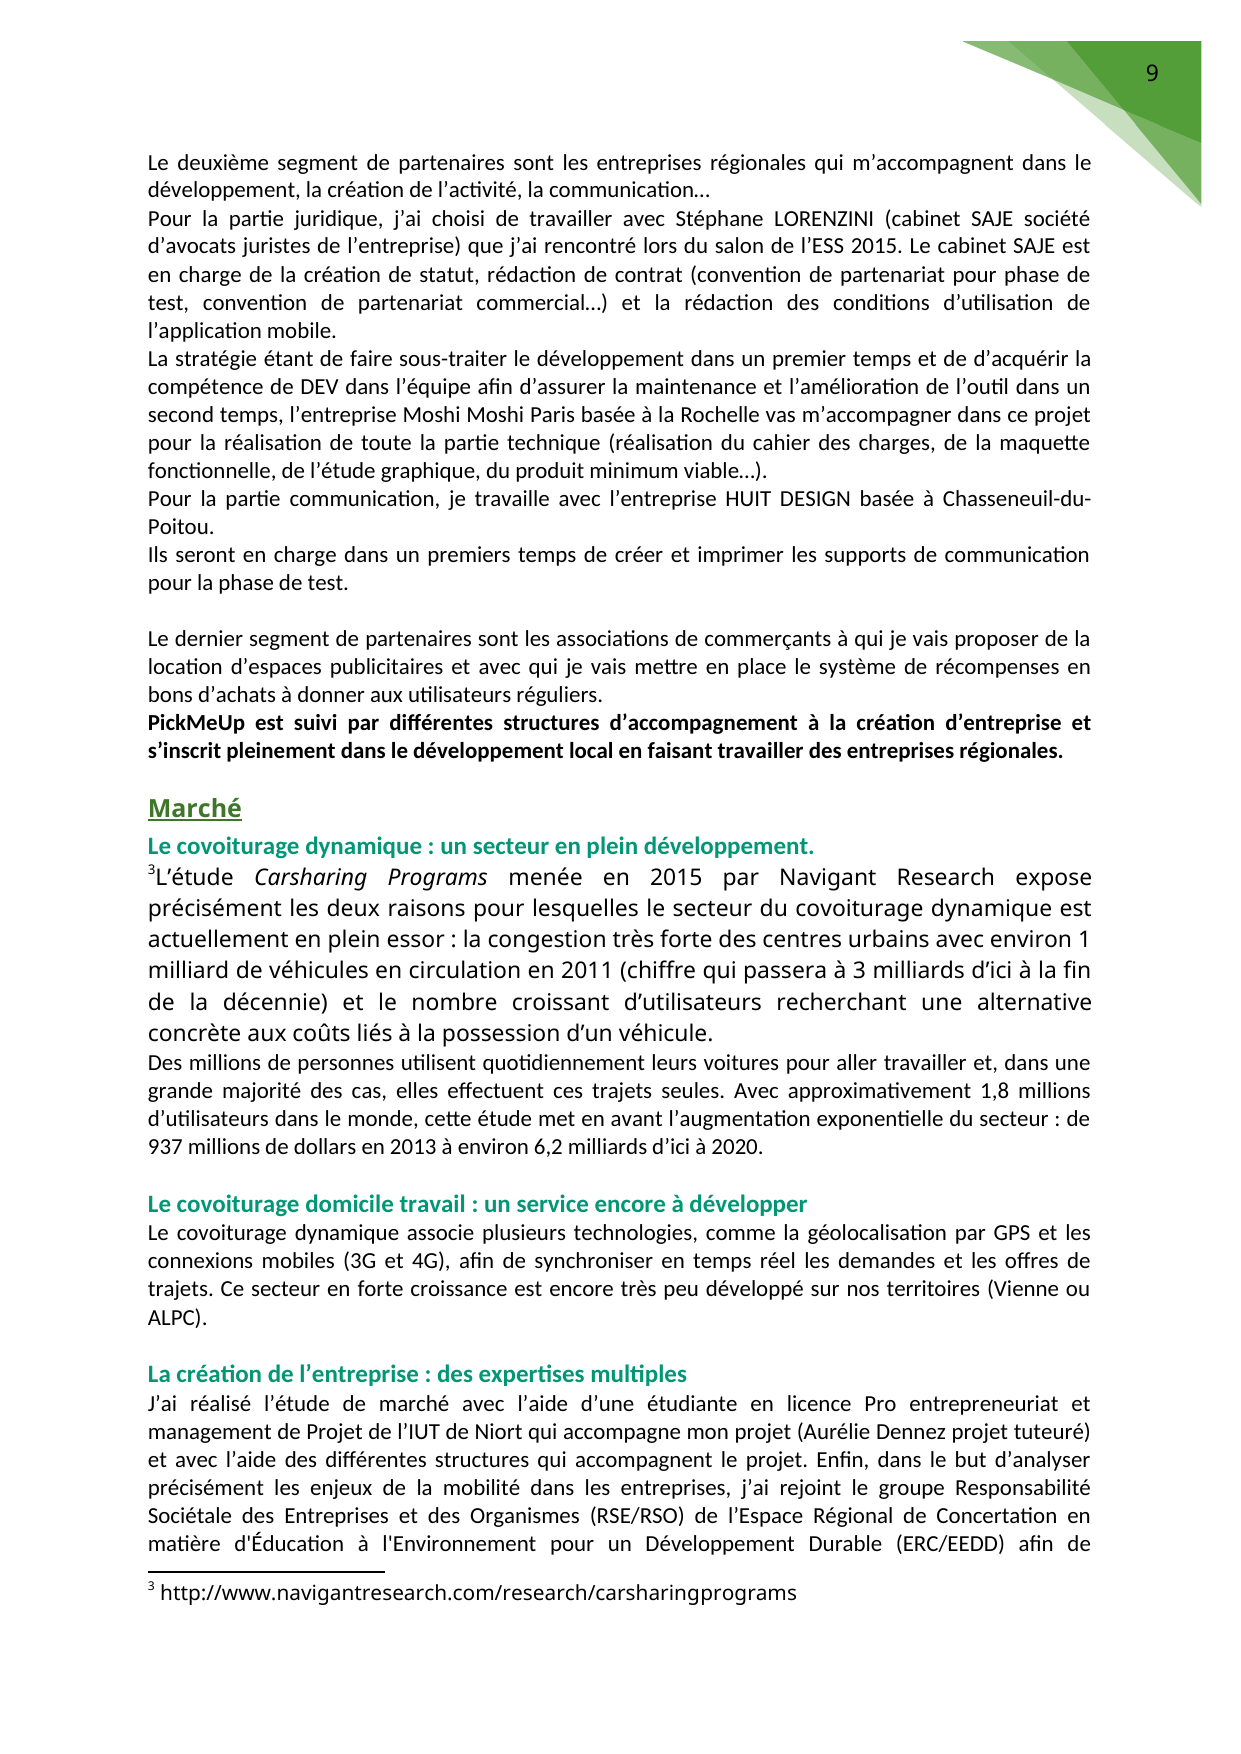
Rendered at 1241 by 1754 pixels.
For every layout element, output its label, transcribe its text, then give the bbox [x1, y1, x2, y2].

picture [962, 41, 1202, 207]
text PickMeUp est suivi par différentes structures d’accompagnement à la création d’entreprise et s’inscrit pleinement dans le développement local en faisant travailler des entreprises régionales. [148, 708, 1093, 764]
text L’étude Carsharing Programs menée en 2015 par Navigant Research expose précisément les deux raisons pour lesquelles le secteur du covoiturage dynamique est actuellement en plein essor : la congestion très forte des centres urbains avec environ 1 milliard de véhicules en circulation en 2011 (chiffre qui passera à 3 milliards d’ici à la fin de la décennie) et le nombre croissant d’utilisateurs recherchant une alternative concrète aux coûts liés à la possession d’un véhicule. [148, 860, 1093, 1048]
text Des millions de personnes utilisent quotidiennement leurs voitures pour aller travailler et, dans une grande majorité des cas, elles effectuent ces trajets seules. Avec approximativement 1,8 millions d’utilisateurs dans le monde, cette étude met en avant l’augmentation exponentielle du secteur : de 937 millions de dollars en 2013 à environ 6,2 milliards d’ici à 2020. [148, 1048, 1093, 1160]
text Le covoiturage domicile travail : un service encore à développer [148, 1188, 1093, 1218]
text La stratégie étant de faire sous-traiter le développement dans un premier temps et de d’acquérir la compétence de DEV dans l’équipe afin d’assurer la maintenance et l’amélioration de l’outil dans un second temps, l’entreprise Moshi Moshi Paris basée à la Rochelle vas m’accompagner dans ce projet pour la réalisation de toute la partie technique (réalisation du cahier des charges, de la maquette fonctionnelle, de l’étude graphique, du produit minimum viable…). [148, 344, 1093, 484]
text Le covoiturage dynamique : un secteur en plein développement. [148, 830, 1093, 860]
text La création de l’entreprise : des expertises multiples [148, 1359, 1093, 1389]
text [148, 1389, 1093, 1557]
text Pour la partie communication, je travaille avec l’entreprise HUIT DESIGN basée à Chasseneuil-du-Poitou. [148, 484, 1093, 540]
text Le covoiturage dynamique associe plusieurs technologies, comme la géolocalisation par GPS et les connexions mobiles (3G et 4G), afin de synchroniser en temps réel les demandes et les offres de trajets. Ce secteur en forte croissance est encore très peu développé sur nos territoires (Vienne ou ALPC). [148, 1218, 1093, 1331]
text Ils seront en charge dans un premiers temps de créer et imprimer les supports de communication pour la phase de test. [148, 540, 1093, 596]
text Le dernier segment de partenaires sont les associations de commerçants à qui je vais proposer de la location d’espaces publicitaires et avec qui je vais mettre en place le système de récompenses en bons d’achats à donner aux utilisateurs réguliers. [148, 624, 1093, 708]
subtitle Marché [148, 791, 1093, 825]
text Le deuxième segment de partenaires sont les entreprises régionales qui m’accompagnent dans le développement, la création de l’activité, la communication… [148, 148, 1093, 204]
text Pour la partie juridique, j’ai choisi de travailler avec Stéphane LORENZINI (cabinet SAJE société d’avocats juristes de l’entreprise) que j’ai rencontré lors du salon de l’ESS 2015. Le cabinet SAJE est en charge de la création de statut, rédaction de contrat (convention de partenariat pour phase de test, convention de partenariat commercial…) et la rédaction des conditions d’utilisation de l’application mobile. [148, 204, 1093, 344]
